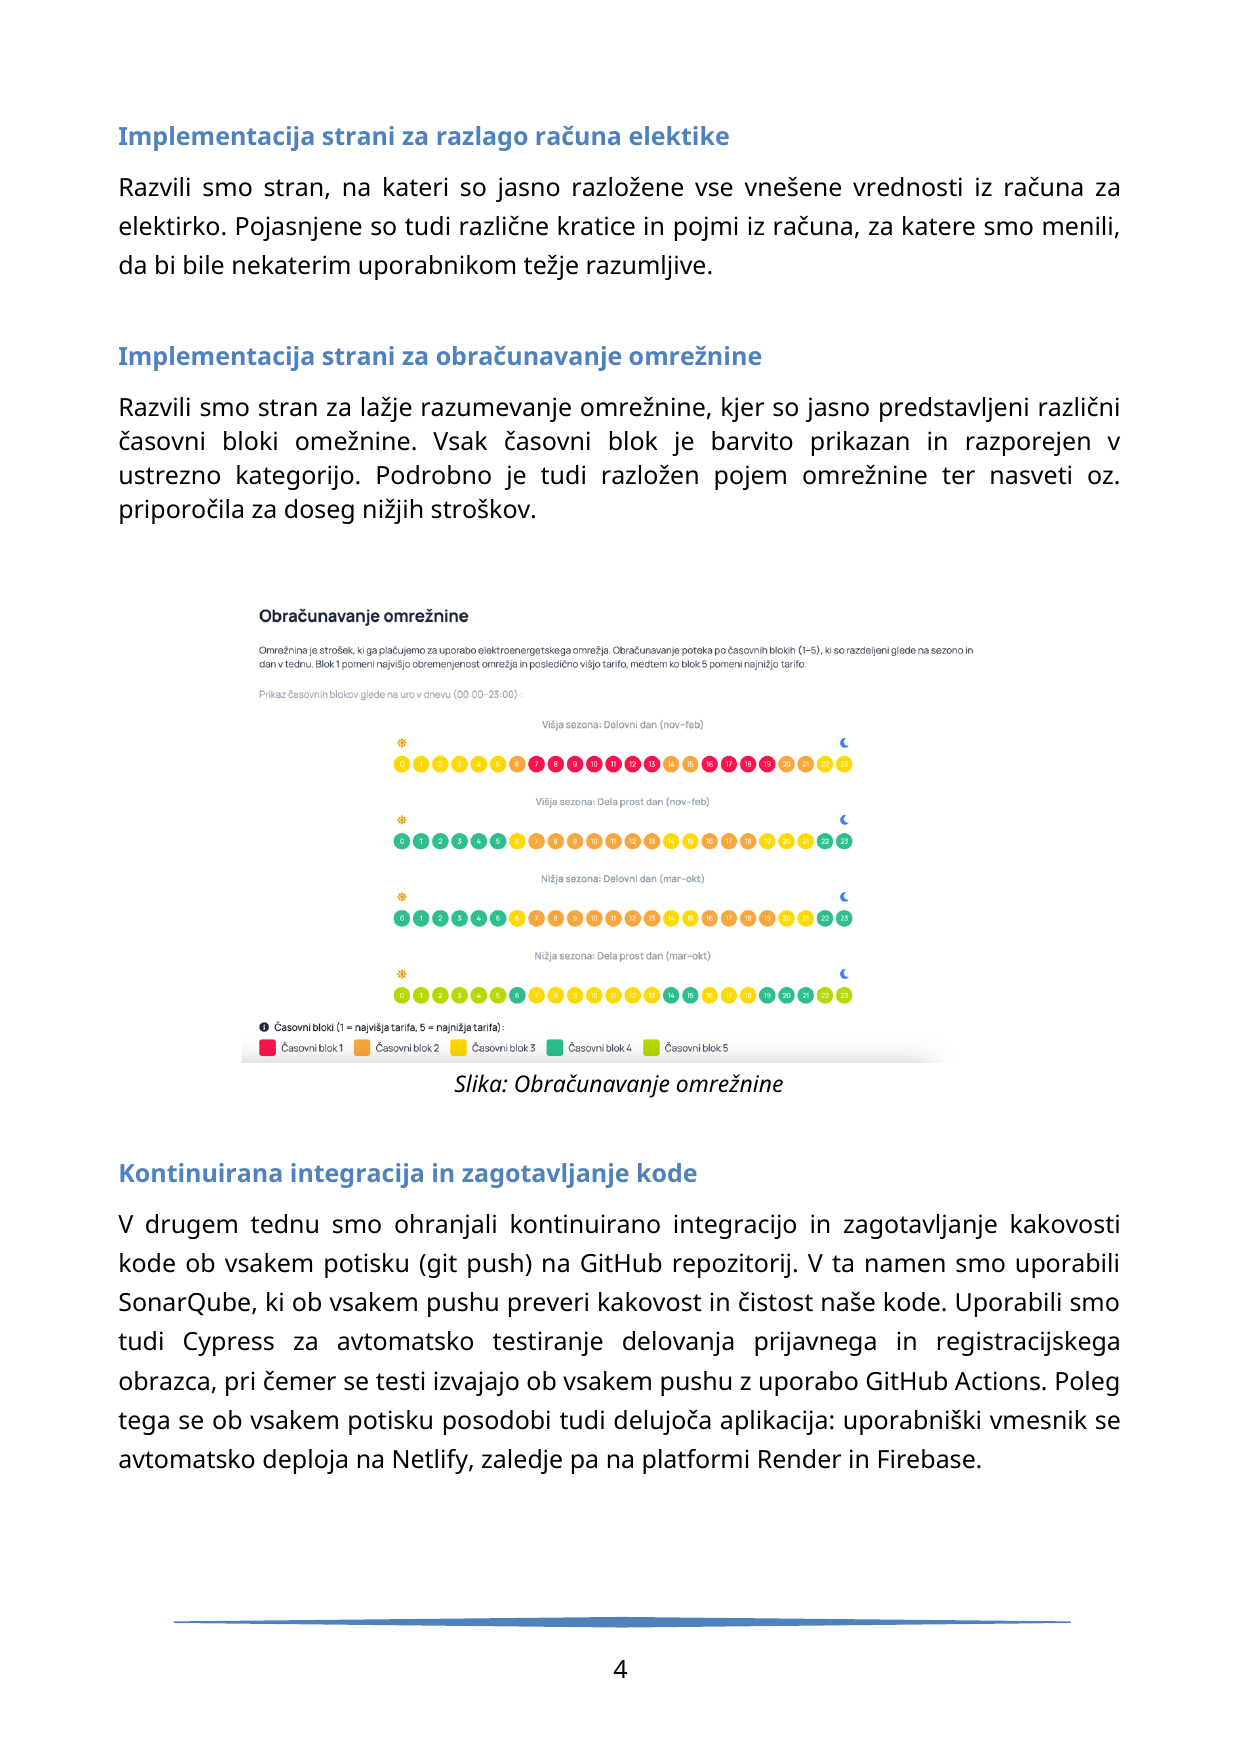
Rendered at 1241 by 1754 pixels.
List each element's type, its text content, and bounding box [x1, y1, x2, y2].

text Razvili smo stran, na kateri so jasno razložene vse vnešene vrednosti iz računa za elektirko. Pojasnjene so tudi različne kratice in pojmi iz računa, za katere smo menili, da bi bile nekaterim uporabnikom težje razumljive. [118, 169, 1122, 282]
text Razvili smo stran za lažje razumevanje omrežnine, kjer so jasno predstavljeni različni časovni bloki omežnine. Vsak časovni blok je barvito prikazan in razporejen v ustrezno kategorijo. Podrobno je tudi razložen pojem omrežnine ter nasveti oz. priporočila za doseg nižjih stroškov. [118, 389, 1122, 526]
subtitle Implementacija strani za razlago računa elektike [118, 118, 1122, 152]
picture [241, 603, 999, 1063]
subtitle Kontinuirana integracija in zagotavljanje kode [118, 1155, 1122, 1189]
text Slika: Obračunavanje omrežnine [118, 1068, 1122, 1099]
text V drugem tednu smo ohranjali kontinuirano integracijo in zagotavljanje kakovosti kode ob vsakem potisku (git push) na GitHub repozitorij. V ta namen smo uporabili SonarQube, ki ob vsakem pushu preveri kakovost in čistost naše kode. Uporabili smo tudi Cypress za avtomatsko testiranje delovanja prijavnega in registracijskega obrazca, pri čemer se testi izvajajo ob vsakem pushu z uporabo GitHub Actions. Poleg tega se ob vsakem potisku posodobi tudi delujoča aplikacija: uporabniški vmesnik se avtomatsko deploja na Netlify, zaledje pa na platformi Render in Firebase. [118, 1206, 1122, 1476]
subtitle Implementacija strani za obračunavanje omrežnine [118, 338, 1122, 372]
